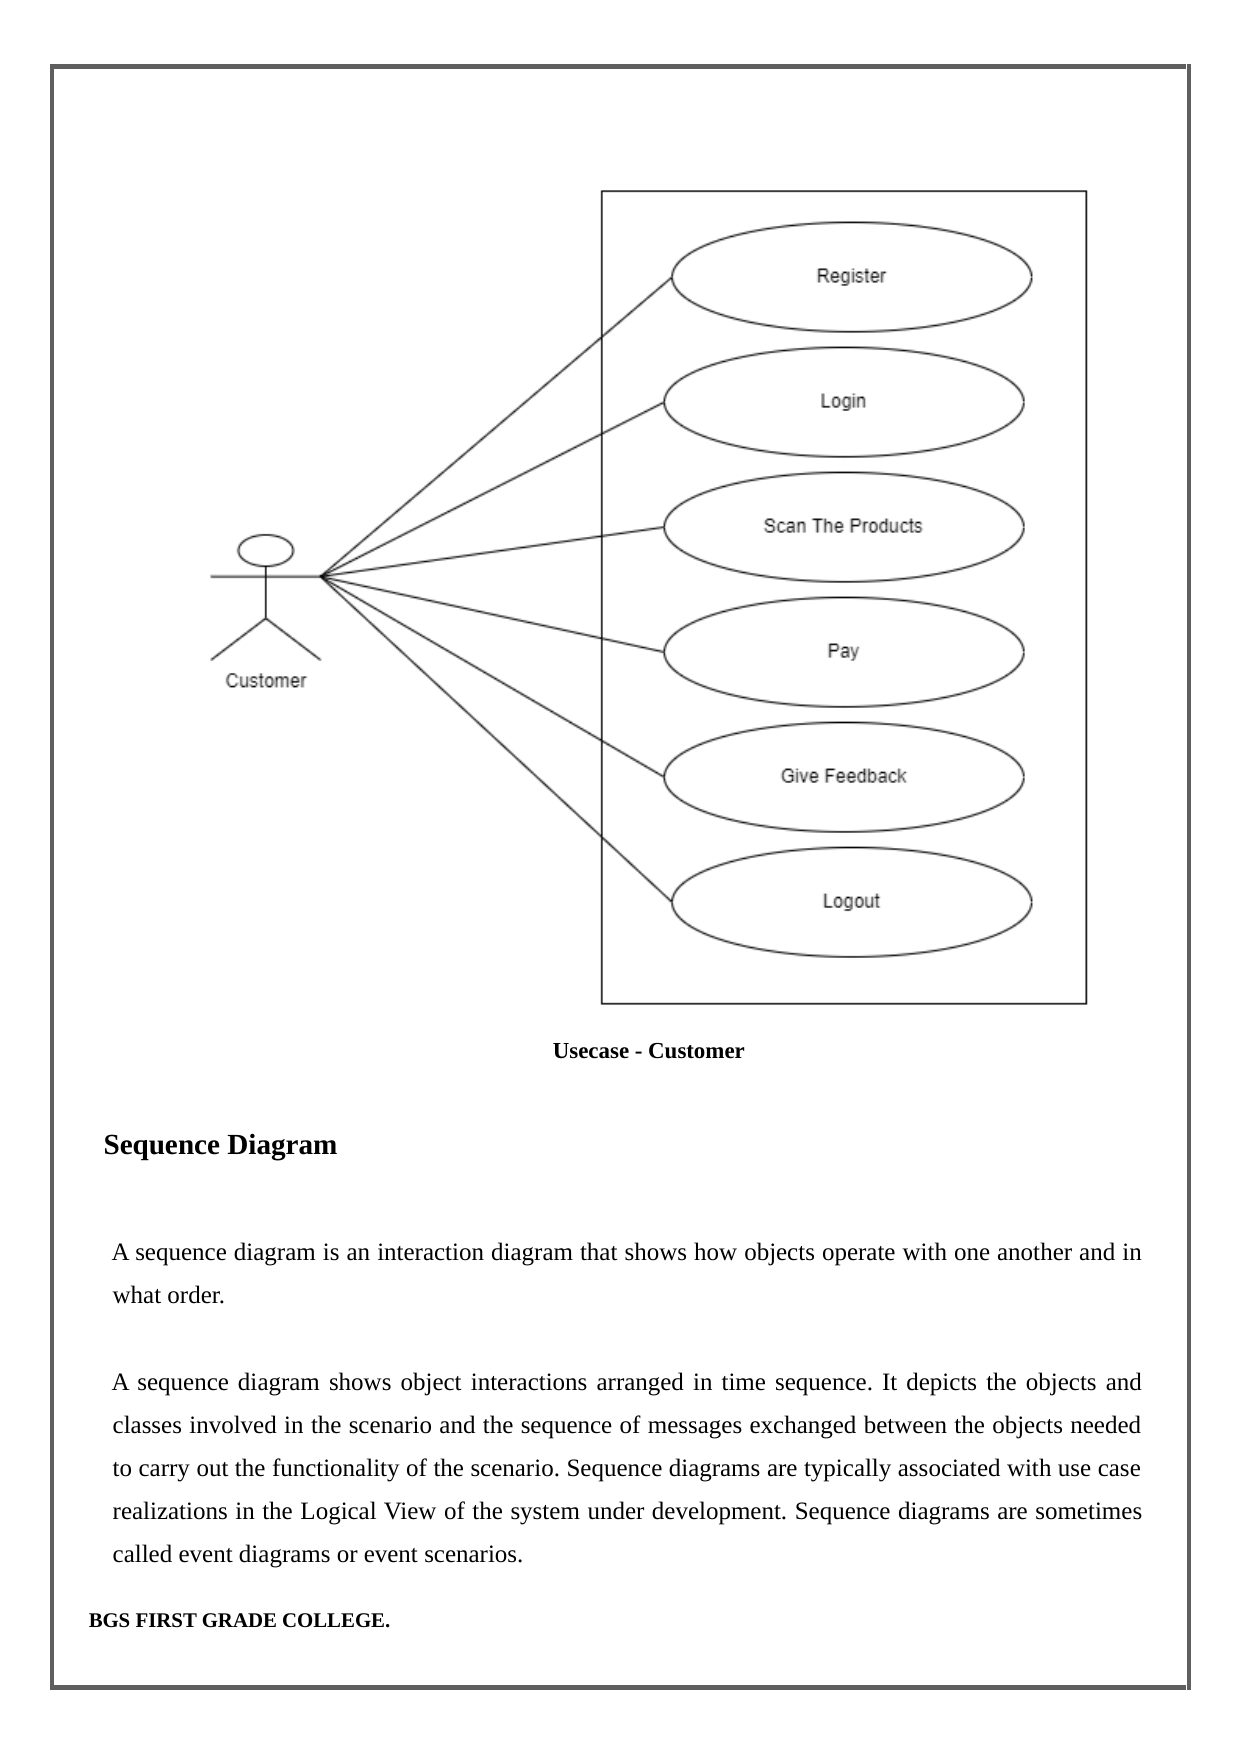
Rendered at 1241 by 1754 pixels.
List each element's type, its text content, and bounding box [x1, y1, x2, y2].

list Usecase - Customer [148, 1037, 1150, 1063]
text A sequence diagram shows object interactions arranged in time sequence. It depicts the objects and classes involved in the scenario and the sequence of messages exchanged between the objects needed to carry out the functionality of the scenario. Sequence diagrams are typically associated with use case realizations in the Logical View of the system under development. Sequence diagrams are sometimes called event diagrams or event scenarios. [111, 1367, 1143, 1568]
picture [195, 175, 1103, 1033]
text Sequence Diagram [103, 1127, 1143, 1160]
text A sequence diagram is an interaction diagram that shows how objects operate with one another and in what order. [111, 1237, 1143, 1309]
